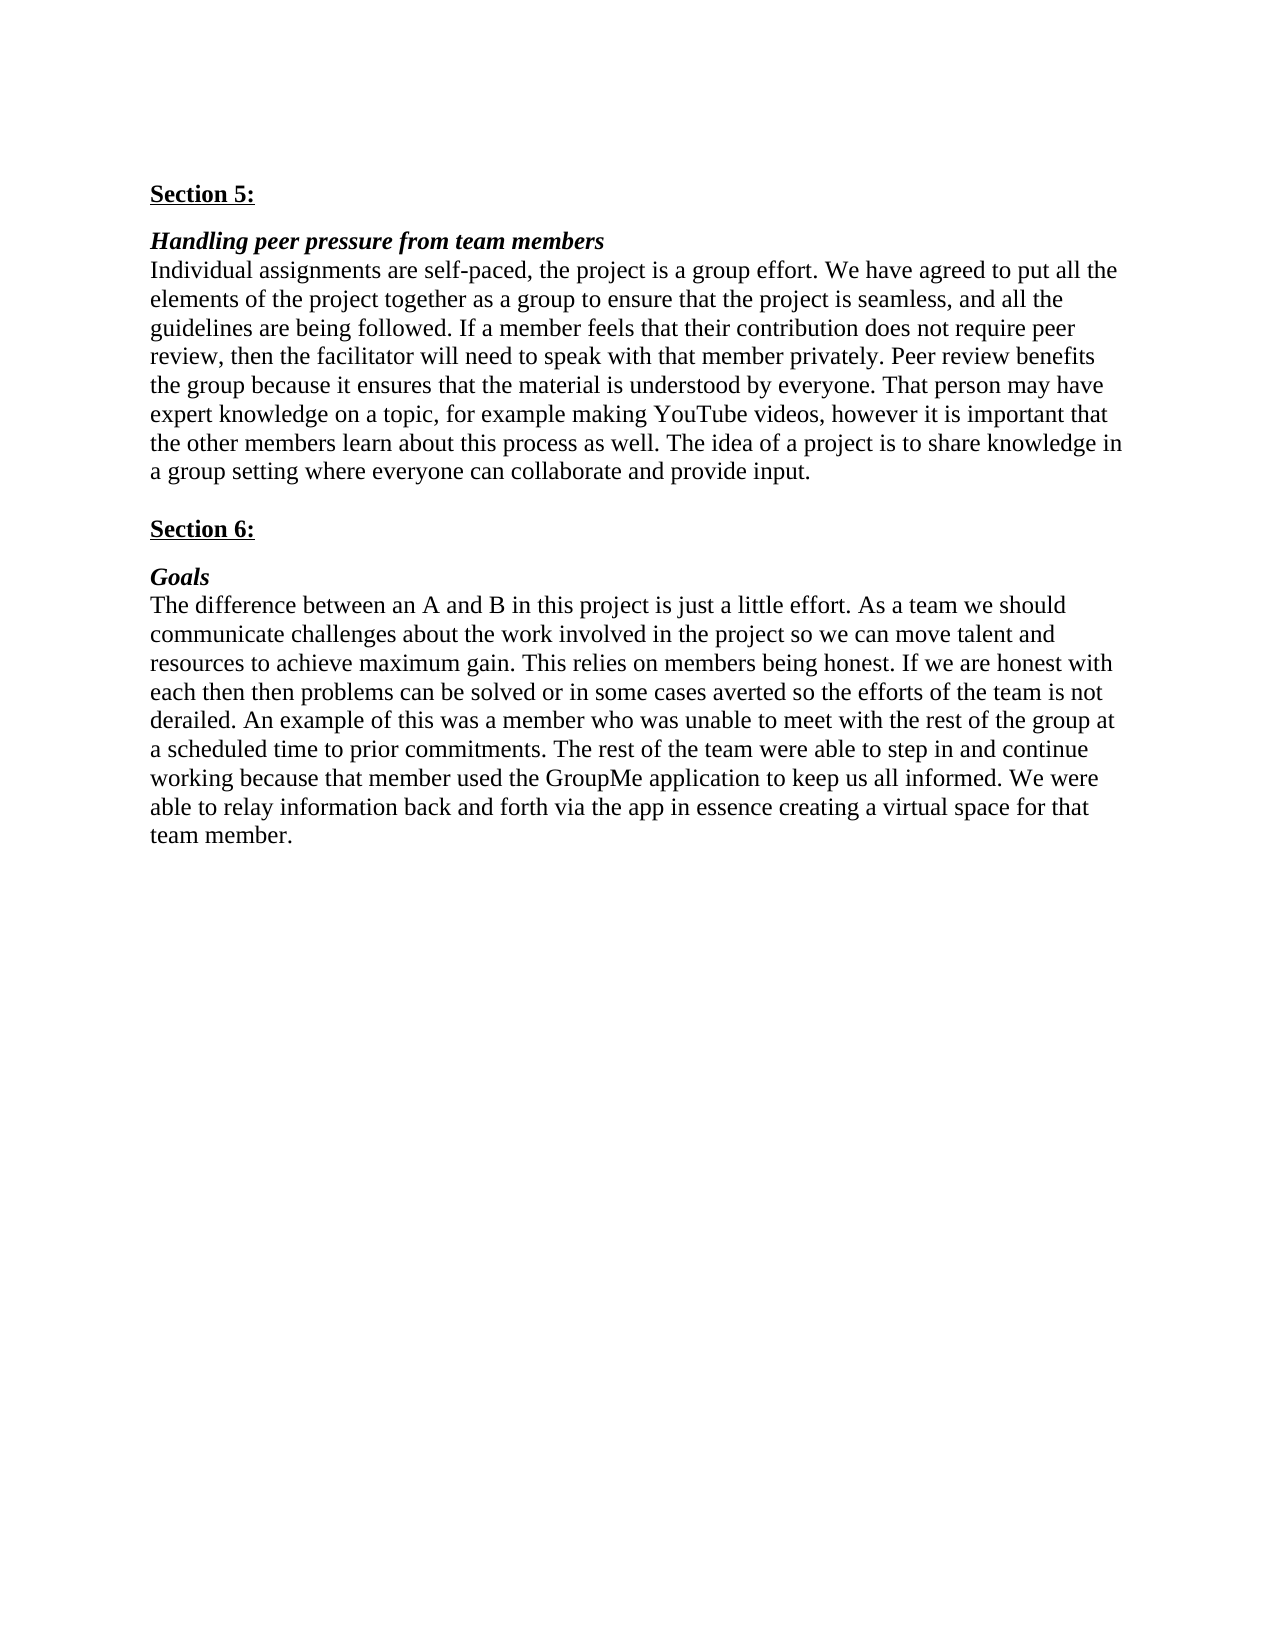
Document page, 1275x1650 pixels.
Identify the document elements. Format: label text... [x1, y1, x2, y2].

text Section 6: [150, 514, 1125, 543]
text The difference between an A and B in this project is just a little effort. As a team we should communicate challenges about the work involved in the project so we can move talent and resources to achieve maximum gain. This relies on members being honest. If we are honest with each then then problems can be solved or in some cases averted so the efforts of the team is not derailed. An example of this was a member who was unable to meet with the rest of the group at a scheduled time to prior commitments. The rest of the team were able to step in and continue working because that member used the GroupMe application to keep us all informed. We were able to relay information back and forth via the app in essence creating a virtual space for that team member. [150, 590, 1125, 849]
text Handling peer pressure from team members [150, 226, 1125, 255]
text Individual assignments are self-paced, the project is a group effort. We have agreed to put all the elements of the project together as a group to ensure that the project is seamless, and all the guidelines are being followed. If a member feels that their contribution does not require peer review, then the facilitator will need to speak with that member privately. Peer review benefits the group because it ensures that the material is understood by everyone. That person may have expert knowledge on a topic, for example making YouTube videos, however it is important that the other members learn about this process as well. The idea of a project is to share knowledge in a group setting where everyone can collaborate and provide input. [150, 255, 1125, 485]
text Goals [150, 562, 1125, 590]
text Section 5: [150, 179, 1125, 207]
